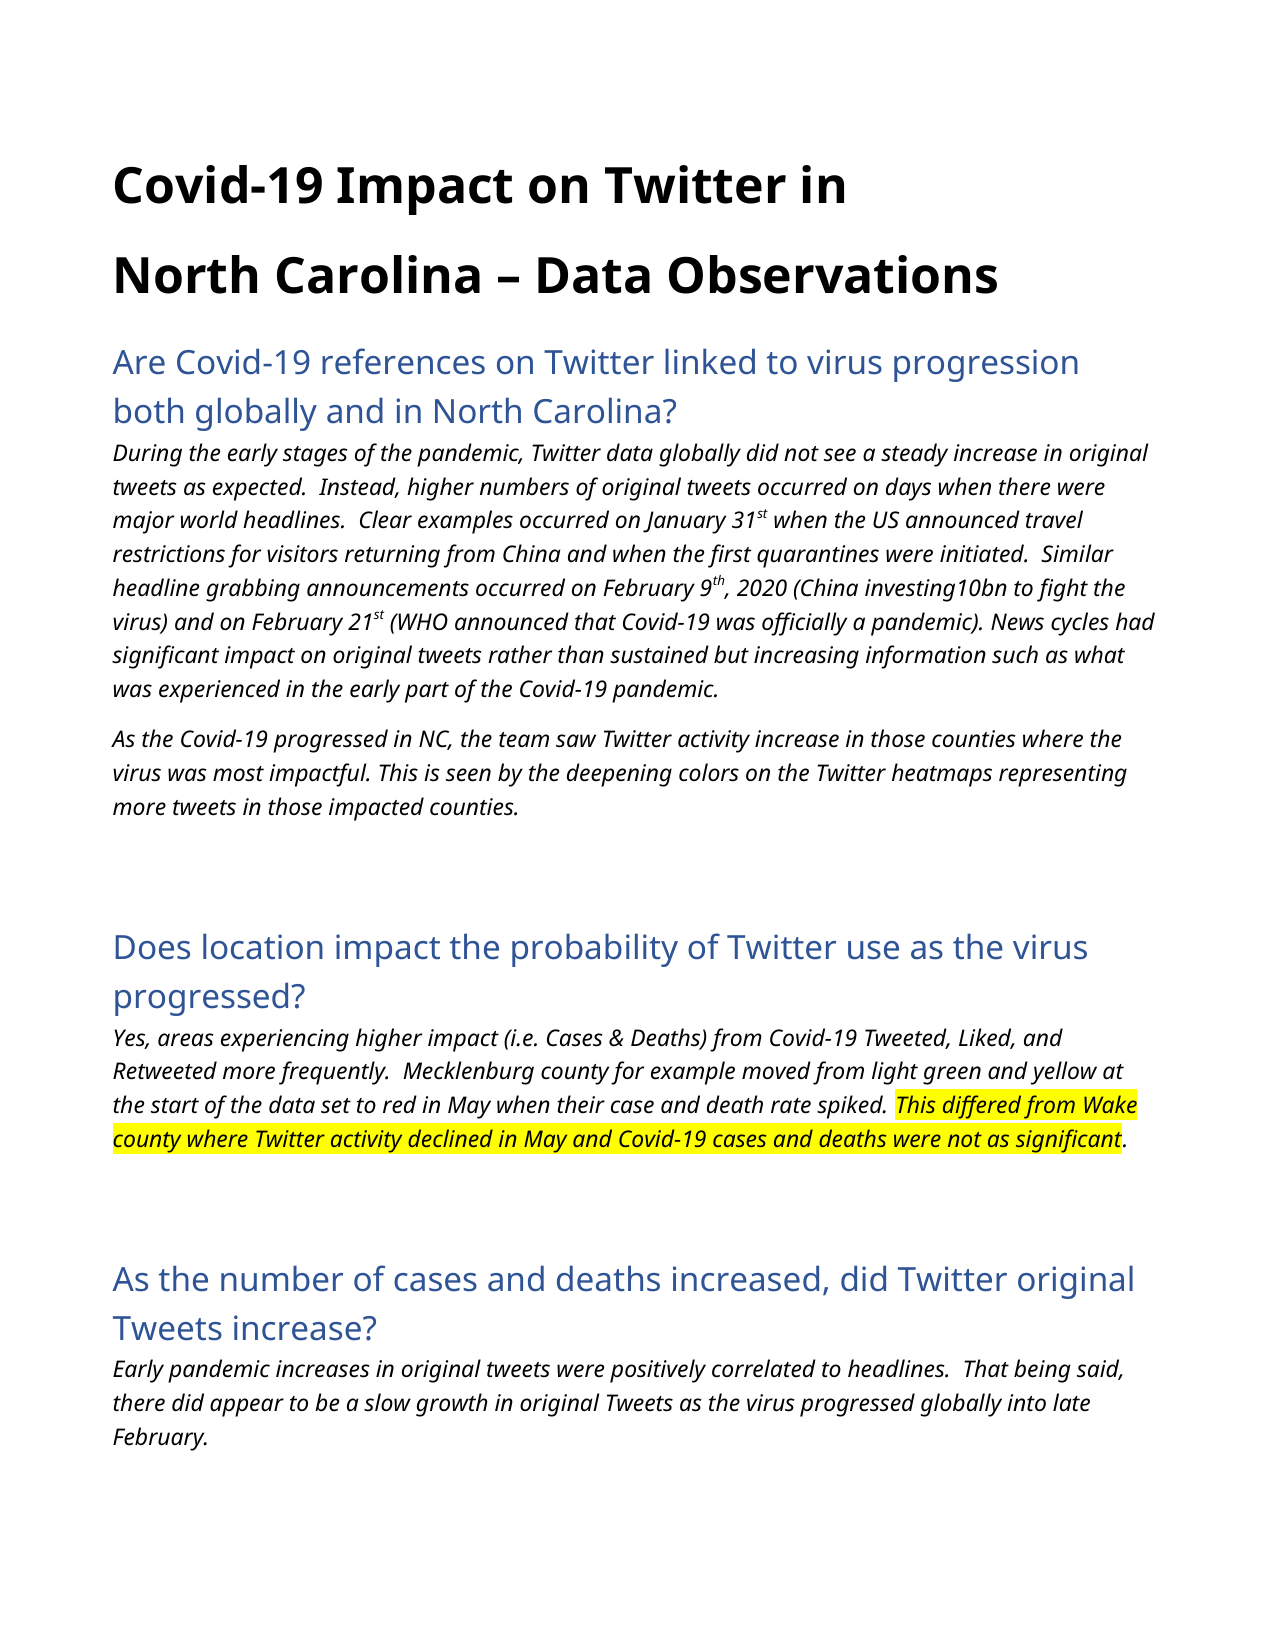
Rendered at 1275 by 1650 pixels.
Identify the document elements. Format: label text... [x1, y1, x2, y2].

text Early pandemic increases in original tweets were positively correlated to headlines. That being said, there did appear to be a slow growth in original Tweets as the virus progressed globally into late February. [112, 1353, 1162, 1452]
subtitle Are Covid-19 references on Twitter linked to virus progression both globally and in North Carolina? [112, 339, 1162, 433]
text Covid-19 Impact on Twitter in [112, 150, 1162, 218]
text North Carolina – Data Observations [112, 240, 1162, 308]
text During the early stages of the pandemic, Twitter data globally did not see a steady increase in original tweets as expected. Instead, higher numbers of original tweets occurred on days when there were major world headlines. Clear examples occurred on January 31st when the US announced travel restrictions for visitors returning from China and when the first quarantines were initiated. Similar headline grabbing announcements occurred on February 9th, 2020 (China investing10bn to fight the virus) and on February 21st (WHO announced that Covid-19 was officially a pandemic). News cycles had significant impact on original tweets rather than sustained but increasing information such as what was experienced in the early part of the Covid-19 pandemic. [112, 437, 1162, 704]
text As the Covid-19 progressed in NC, the team saw Twitter activity increase in those counties where the virus was most impactful. This is seen by the deepening colors on the Twitter heatmaps representing more tweets in those impacted counties. [112, 723, 1162, 822]
subtitle As the number of cases and deaths increased, did Twitter original Tweets increase? [112, 1255, 1162, 1350]
text Yes, areas experiencing higher impact (i.e. Cases & Deaths) from Covid-19 Tweeted, Liked, and Retweeted more frequently. Mecklenburg county for example moved from light green and yellow at the start of the data set to red in May when their case and death rate spiked. This differed from Wake county where Twitter activity declined in May and Covid-19 cases and deaths were not as significant. [112, 1021, 1162, 1154]
subtitle Does location impact the probability of Twitter use as the virus progressed? [112, 923, 1162, 1018]
